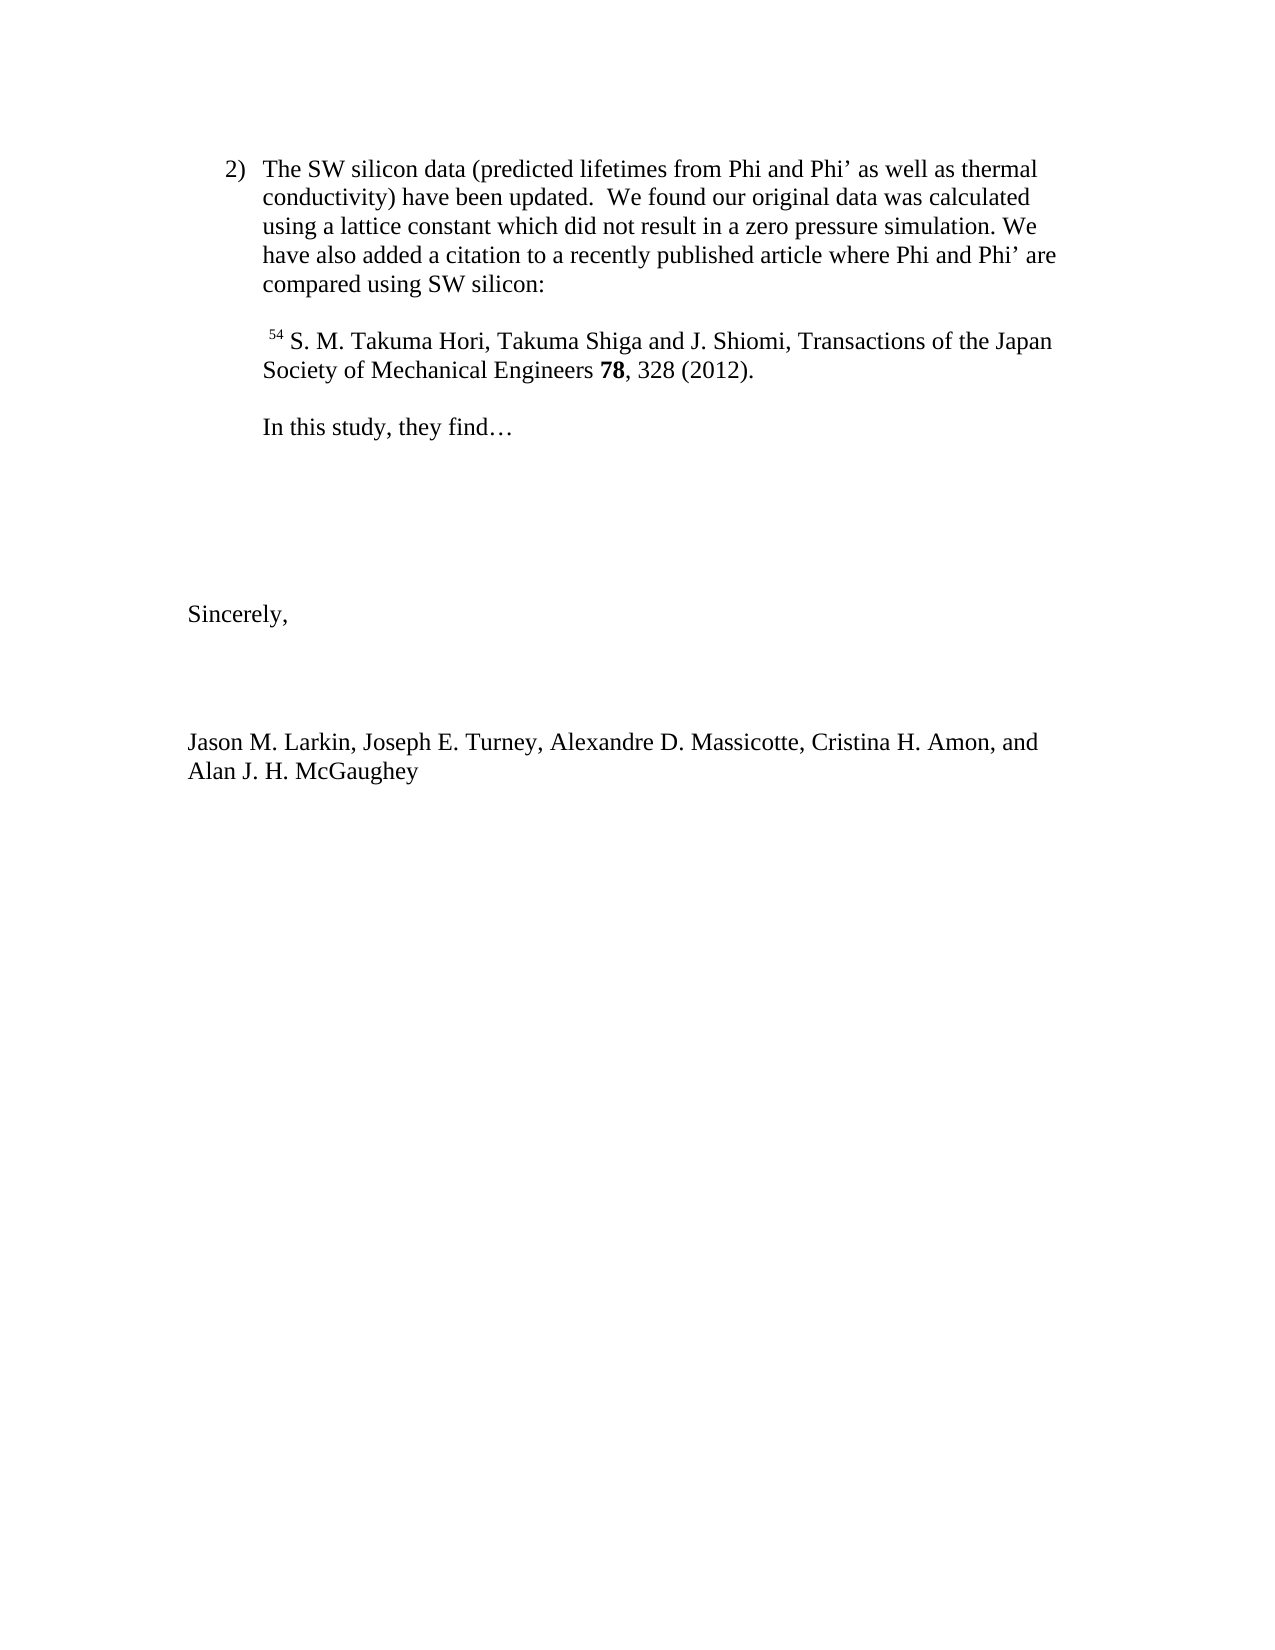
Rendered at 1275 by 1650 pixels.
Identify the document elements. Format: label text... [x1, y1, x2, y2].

list The SW silicon data (predicted lifetimes from Phi and Phi’ as well as thermal conductivity) have been updated. We found our original data was calculated using a lattice constant which did not result in a zero pressure simulation. We have also added a citation to a recently published article where Phi and Phi’ are compared using SW silicon: [225, 154, 1087, 297]
text Jason M. Larkin, Joseph E. Turney, Alexandre D. Massicotte, Cristina H. Amon, and Alan J. H. McGaughey [187, 727, 1087, 785]
list In this study, they find… [262, 412, 1087, 441]
list 54 S. M. Takuma Hori, Takuma Shiga and J. Shiomi, Transactions of the Japan Society of Mechanical Engineers 78, 328 (2012). [262, 326, 1087, 384]
text Sincerely, [187, 599, 1087, 627]
